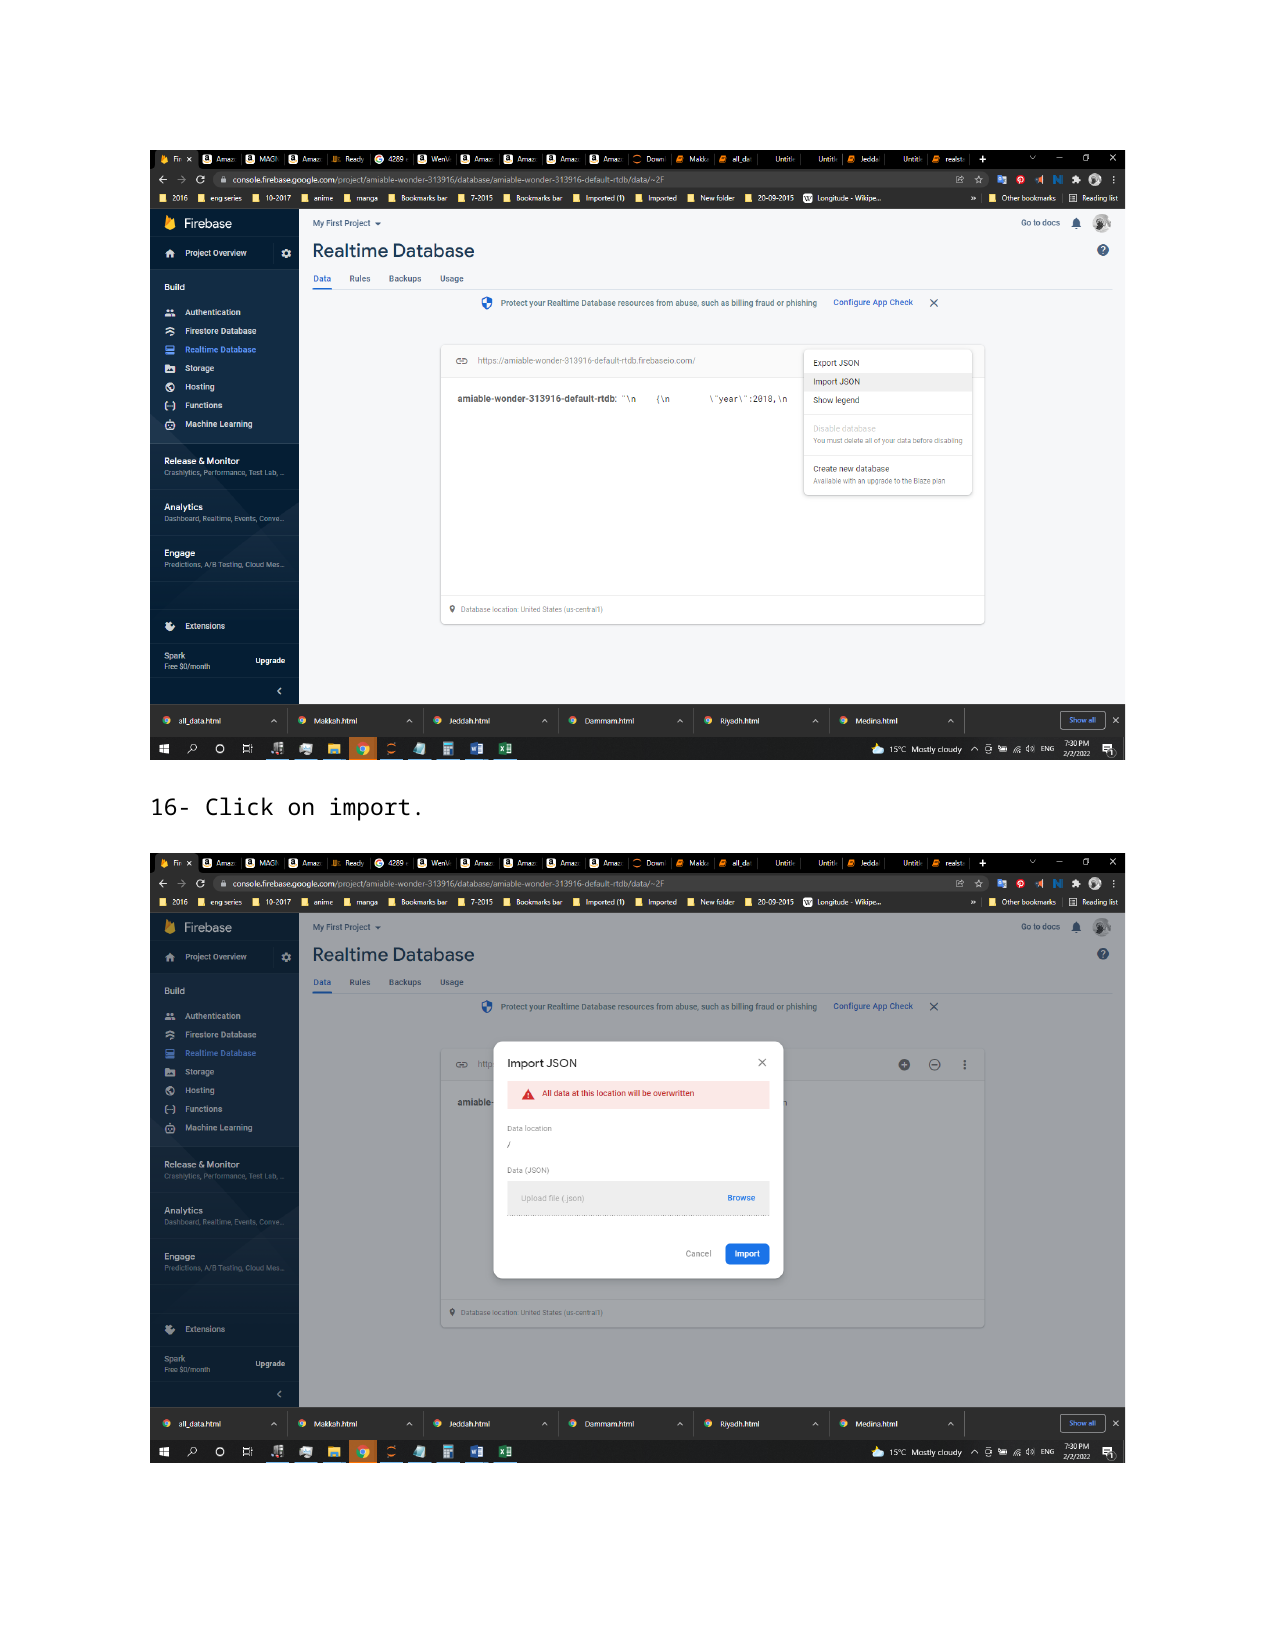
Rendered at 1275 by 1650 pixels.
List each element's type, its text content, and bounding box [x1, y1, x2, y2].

picture [150, 150, 1125, 760]
picture [150, 853, 1125, 1463]
text 16- Click on import. [150, 791, 1125, 822]
